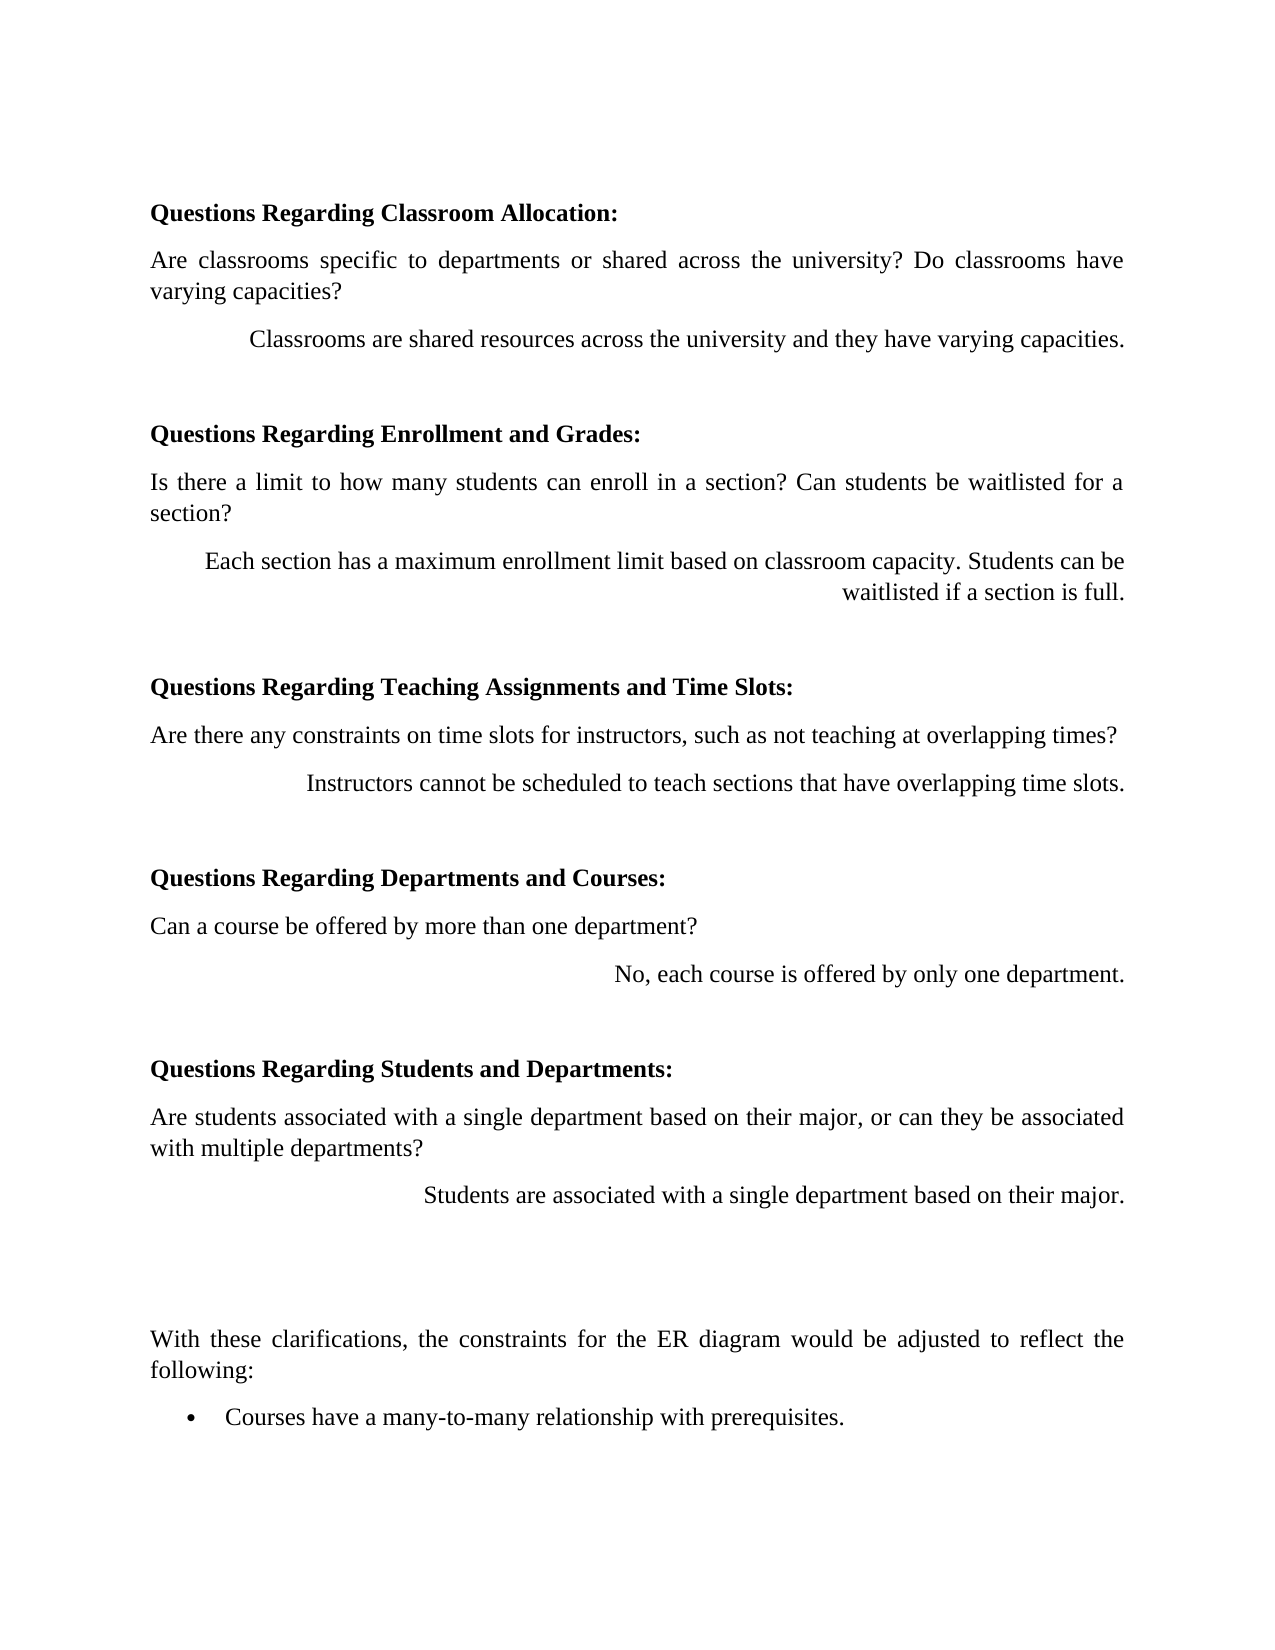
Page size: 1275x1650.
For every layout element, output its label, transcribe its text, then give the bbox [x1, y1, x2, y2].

list Courses have a many-to-many relationship with prerequisites. [187, 1402, 1125, 1431]
text Instructors cannot be scheduled to teach sections that have overlapping time slots. [150, 768, 1125, 797]
text Classrooms are shared resources across the university and they have varying capacities. [150, 324, 1125, 353]
text Are classrooms specific to departments or shared across the university? Do classrooms have varying capacities? [150, 245, 1125, 305]
text Questions Regarding Teaching Assignments and Time Slots: [150, 672, 1125, 701]
text Can a course be offered by more than one department? [150, 911, 1125, 940]
text With these clarifications, the constraints for the ER diagram would be adjusted to reflect the following: [150, 1324, 1125, 1383]
text Questions Regarding Students and Departments: [150, 1054, 1125, 1083]
text Is there a limit to how many students can enroll in a section? Can students be waitlisted for a section? [150, 467, 1125, 527]
text Are there any constraints on time slots for instructors, such as not teaching at overlapping times? [150, 720, 1125, 749]
text Questions Regarding Departments and Courses: [150, 863, 1125, 892]
text Questions Regarding Classroom Allocation: [150, 198, 1125, 226]
text Each section has a maximum enrollment limit based on classroom capacity. Students can be waitlisted if a section is full. [150, 546, 1125, 606]
text Are students associated with a single department based on their major, or can they be associated with multiple departments? [150, 1102, 1125, 1162]
text No, each course is offered by only one department. [150, 959, 1125, 987]
text Questions Regarding Enrollment and Grades: [150, 419, 1125, 448]
text Students are associated with a single department based on their major. [150, 1181, 1125, 1209]
